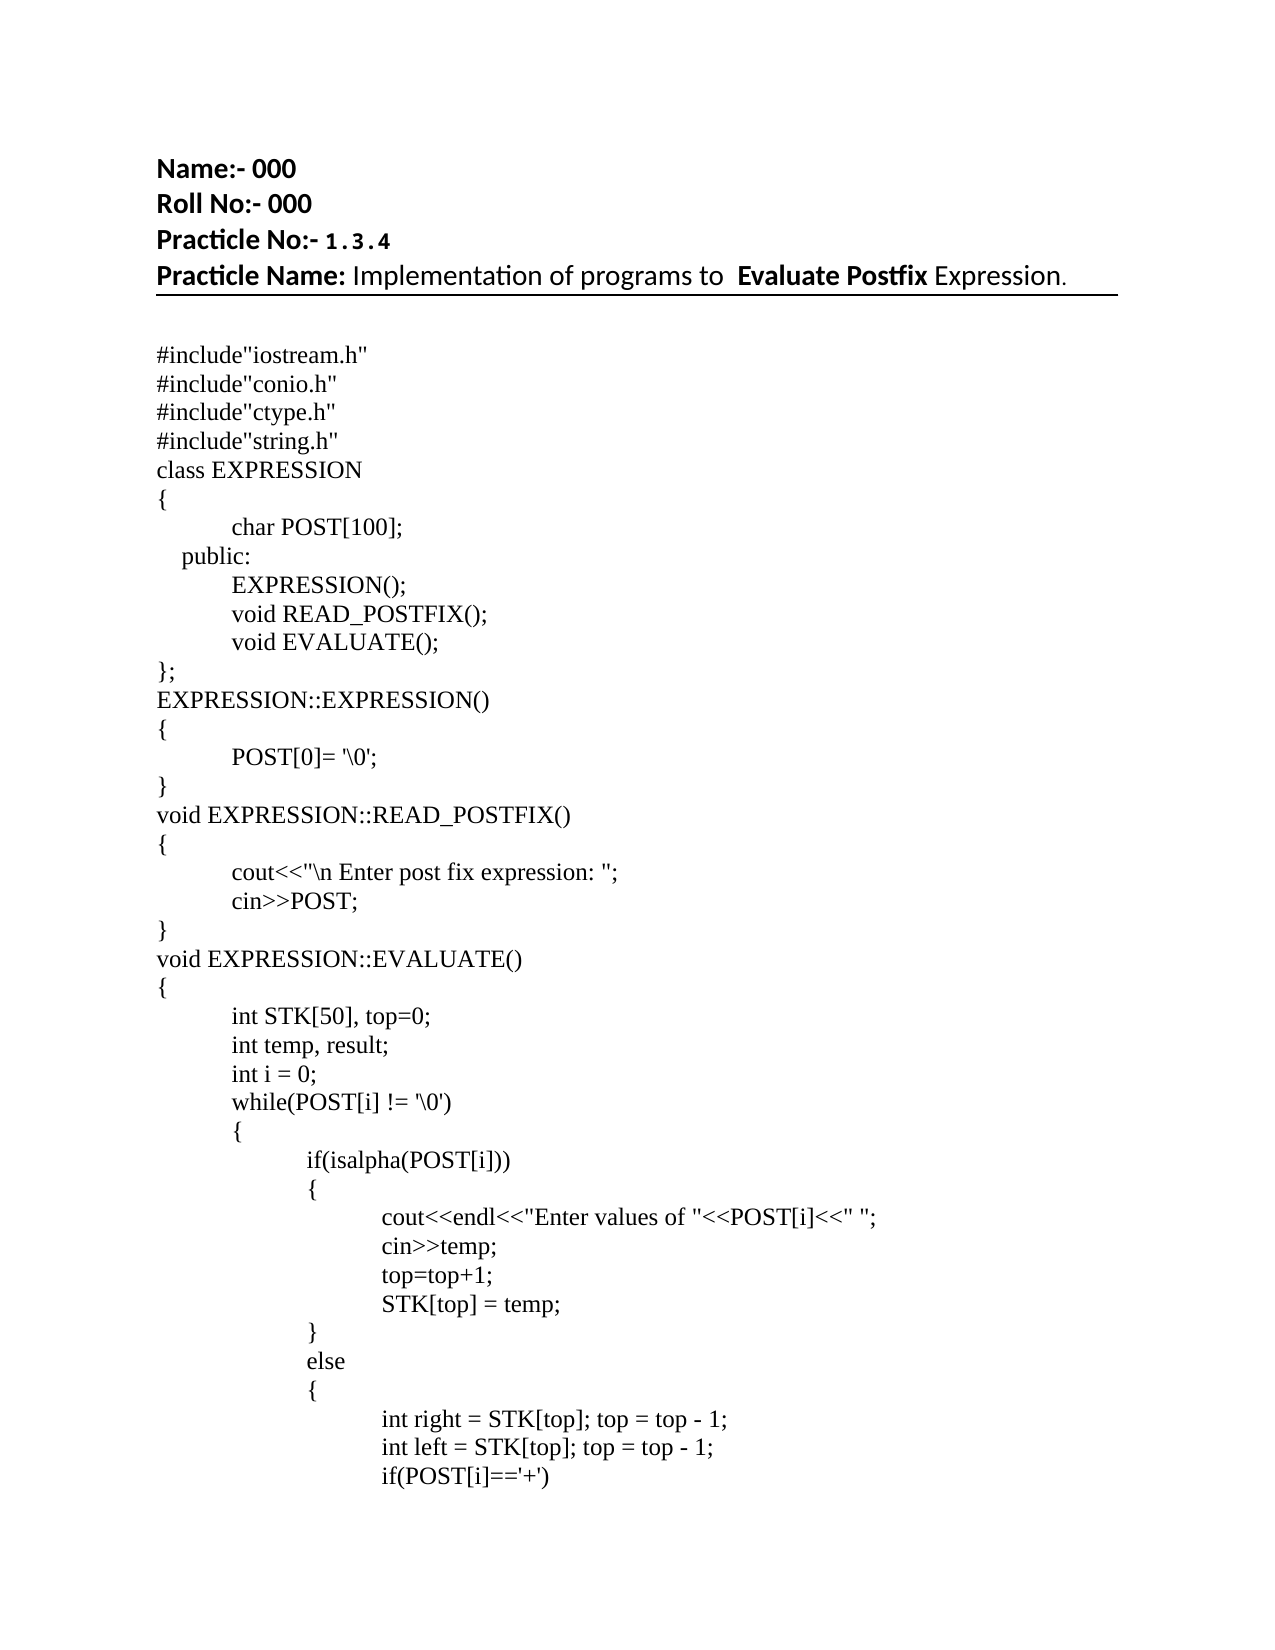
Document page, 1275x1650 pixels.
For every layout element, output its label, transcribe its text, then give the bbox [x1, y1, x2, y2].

text void READ_POSTFIX(); [156, 599, 1118, 627]
text { [156, 829, 1118, 857]
text { [156, 484, 1118, 512]
text Practicle Name: Implementation of programs to Evaluate Postfix Expression. [156, 257, 1118, 294]
text #include"conio.h" [156, 369, 1118, 397]
text cin>>POST; [156, 886, 1118, 915]
text { [156, 1174, 1118, 1202]
text void EVALUATE(); [156, 627, 1118, 656]
text } [156, 915, 1118, 944]
text STK[top] = temp; [156, 1289, 1118, 1317]
text cout<<"\n Enter post fix expression: "; [156, 857, 1118, 886]
text POST[0]= '\0'; [156, 742, 1118, 771]
text class EXPRESSION [156, 455, 1118, 484]
text void EXPRESSION::EVALUATE() [156, 944, 1118, 972]
text int i = 0; [156, 1059, 1118, 1087]
text public: [156, 541, 1118, 570]
text #include"string.h" [156, 426, 1118, 455]
text int left = STK[top]; top = top - 1; [156, 1432, 1118, 1461]
text if(POST[i]=='+') [156, 1461, 1118, 1490]
text Practicle No:- 1.3.4 [156, 221, 1118, 257]
text char POST[100]; [156, 512, 1118, 541]
text #include"iostream.h" [156, 340, 1118, 369]
text cin>>temp; [156, 1231, 1118, 1260]
text if(isalpha(POST[i])) [156, 1145, 1118, 1174]
text int temp, result; [156, 1030, 1118, 1059]
text { [156, 1116, 1118, 1145]
text { [156, 1375, 1118, 1404]
text else [156, 1346, 1118, 1375]
text int right = STK[top]; top = top - 1; [156, 1404, 1118, 1432]
text EXPRESSION(); [156, 570, 1118, 599]
text Roll No:- 000 [156, 186, 1118, 221]
text int STK[50], top=0; [156, 1001, 1118, 1030]
text { [156, 714, 1118, 742]
text top=top+1; [156, 1260, 1118, 1289]
text cout<<endl<<"Enter values of "<<POST[i]<<" "; [156, 1202, 1118, 1231]
text } [156, 1317, 1118, 1346]
text Name:- 000 [156, 150, 1118, 186]
text while(POST[i] != '\0') [156, 1087, 1118, 1116]
text void EXPRESSION::READ_POSTFIX() [156, 800, 1118, 829]
text EXPRESSION::EXPRESSION() [156, 685, 1118, 714]
text #include"ctype.h" [156, 397, 1118, 426]
text } [156, 771, 1118, 800]
text }; [156, 656, 1118, 685]
text { [156, 972, 1118, 1001]
